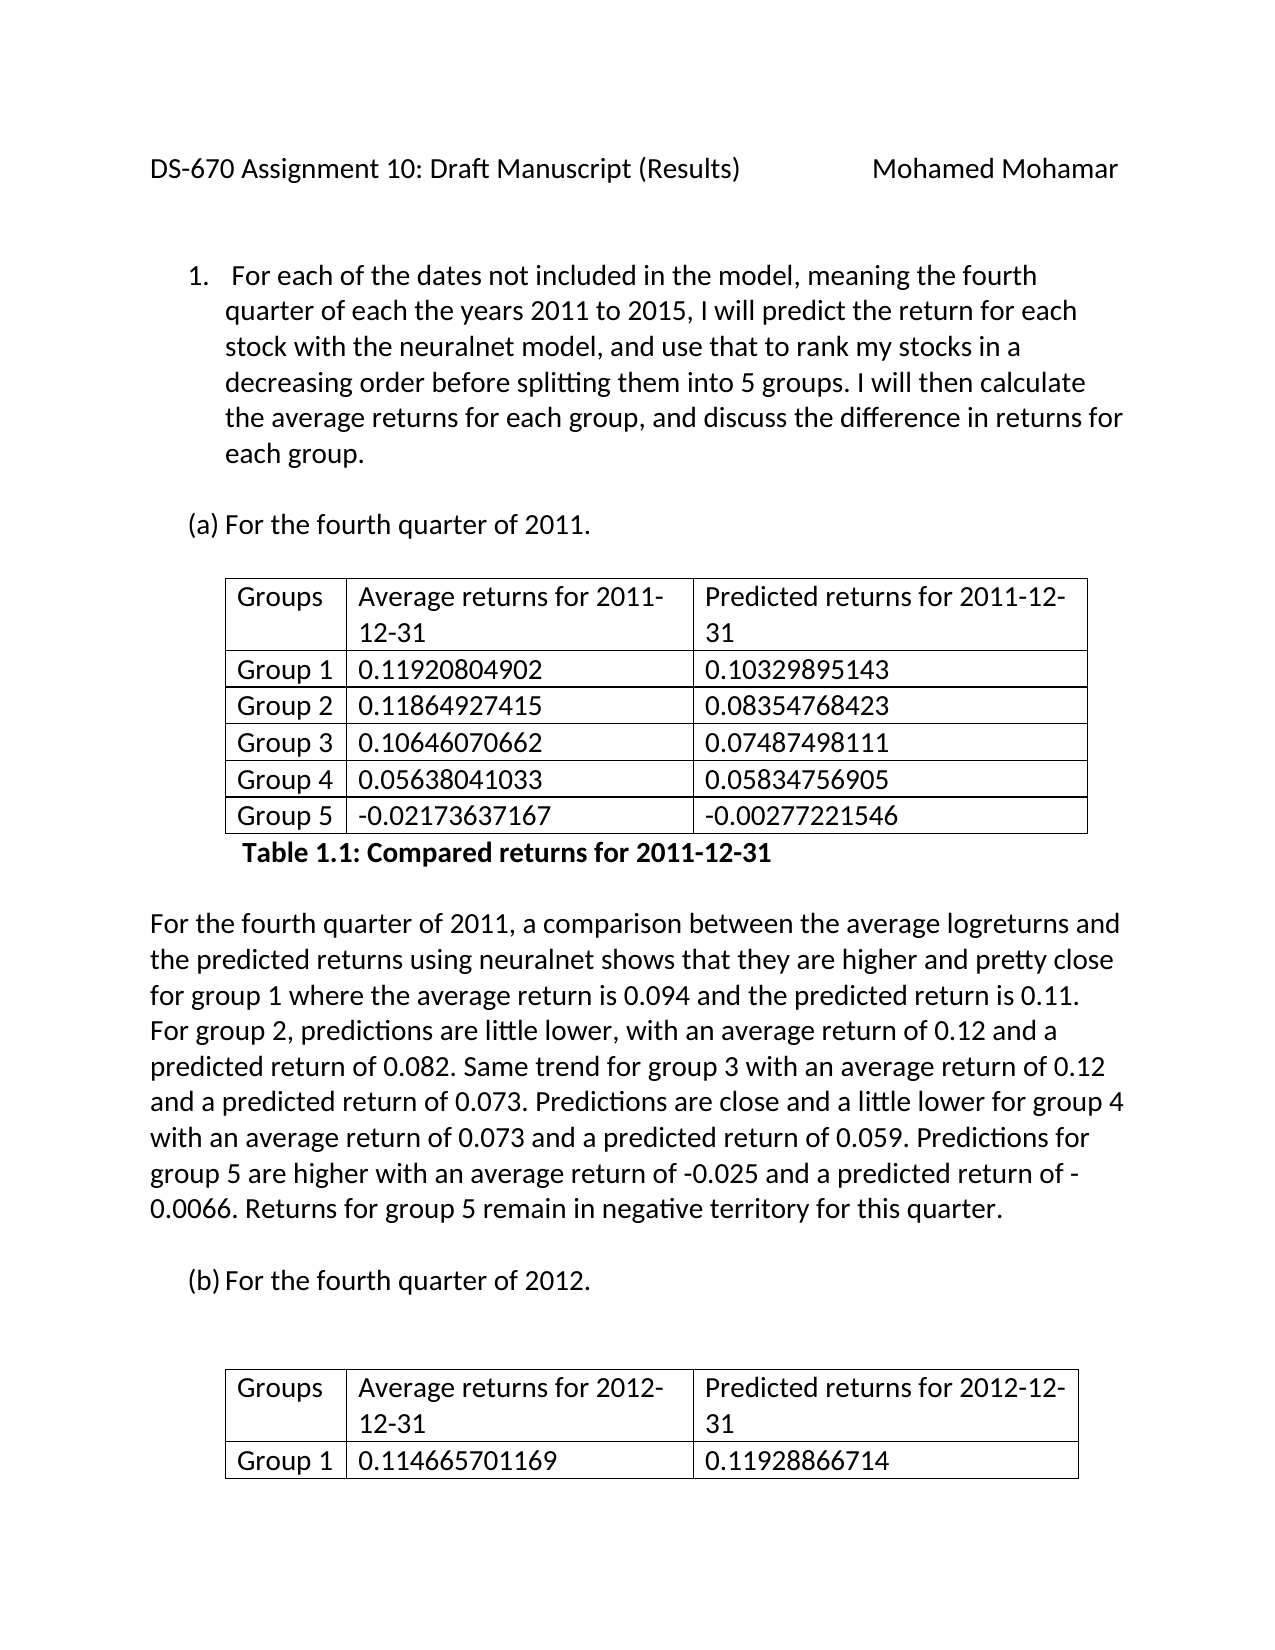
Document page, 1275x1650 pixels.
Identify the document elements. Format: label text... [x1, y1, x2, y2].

table_header Average returns for 2011-12-31 [347, 579, 693, 650]
table_cell -0.00277221546 [694, 798, 1087, 833]
table_cell 0.11864927415 [347, 688, 693, 723]
table_cell Group 2 [226, 688, 346, 723]
list For the fourth quarter of 2012. [187, 1262, 1125, 1297]
text Table 1.1: Compared returns for 2011-12-31 [150, 834, 1125, 870]
table_header Groups [226, 579, 346, 650]
table_cell 0.11928866714 [694, 1442, 1078, 1477]
table_cell 0.07487498111 [694, 724, 1087, 760]
table_cell Group 1 [226, 651, 346, 686]
table_cell 0.08354768423 [694, 688, 1087, 723]
table_cell Group 1 [226, 1442, 346, 1477]
table_cell 0.05638041033 [347, 761, 693, 796]
table_cell Group 3 [226, 724, 346, 760]
table_cell Group 5 [226, 798, 346, 833]
table_header Predicted returns for 2011-12-31 [694, 579, 1087, 650]
list For the fourth quarter of 2011. [187, 506, 1125, 542]
table_cell -0.02173637167 [347, 798, 693, 833]
table_header Average returns for 2012-12-31 [347, 1370, 693, 1441]
table_cell 0.11920804902 [347, 651, 693, 686]
table_header Predicted returns for 2012-12-31 [694, 1370, 1078, 1441]
table_cell 0.10646070662 [347, 724, 693, 760]
text DS-670 Assignment 10: Draft Manuscript (Results) Mohamed Mohamar [150, 150, 1125, 186]
table_cell 0.05834756905 [694, 761, 1087, 796]
text For the fourth quarter of 2011, a comparison between the average logreturns and the predicted returns using neuralnet shows that they are higher and pretty close for group 1 where the average return is 0.094 and the predicted return is 0.11. For group 2, predictions are little lower, with an average return of 0.12 and a predicted return of 0.082. Same trend for group 3 with an average return of 0.12 and a predicted return of 0.073. Predictions are close and a little lower for group 4 with an average return of 0.073 and a predicted return of 0.059. Predictions for group 5 are higher with an average return of -0.025 and a predicted return of -0.0066. Returns for group 5 remain in negative territory for this quarter. [150, 905, 1125, 1226]
table_cell 0.114665701169 [347, 1442, 693, 1477]
table_cell 0.10329895143 [694, 651, 1087, 686]
table_header Groups [226, 1370, 346, 1441]
list For each of the dates not included in the model, meaning the fourth quarter of each the years 2011 to 2015, I will predict the return for each stock with the neuralnet model, and use that to rank my stocks in a decreasing order before splitting them into 5 groups. I will then calculate the average returns for each group, and discuss the difference in returns for each group. [187, 257, 1125, 471]
table_cell Group 4 [226, 761, 346, 796]
